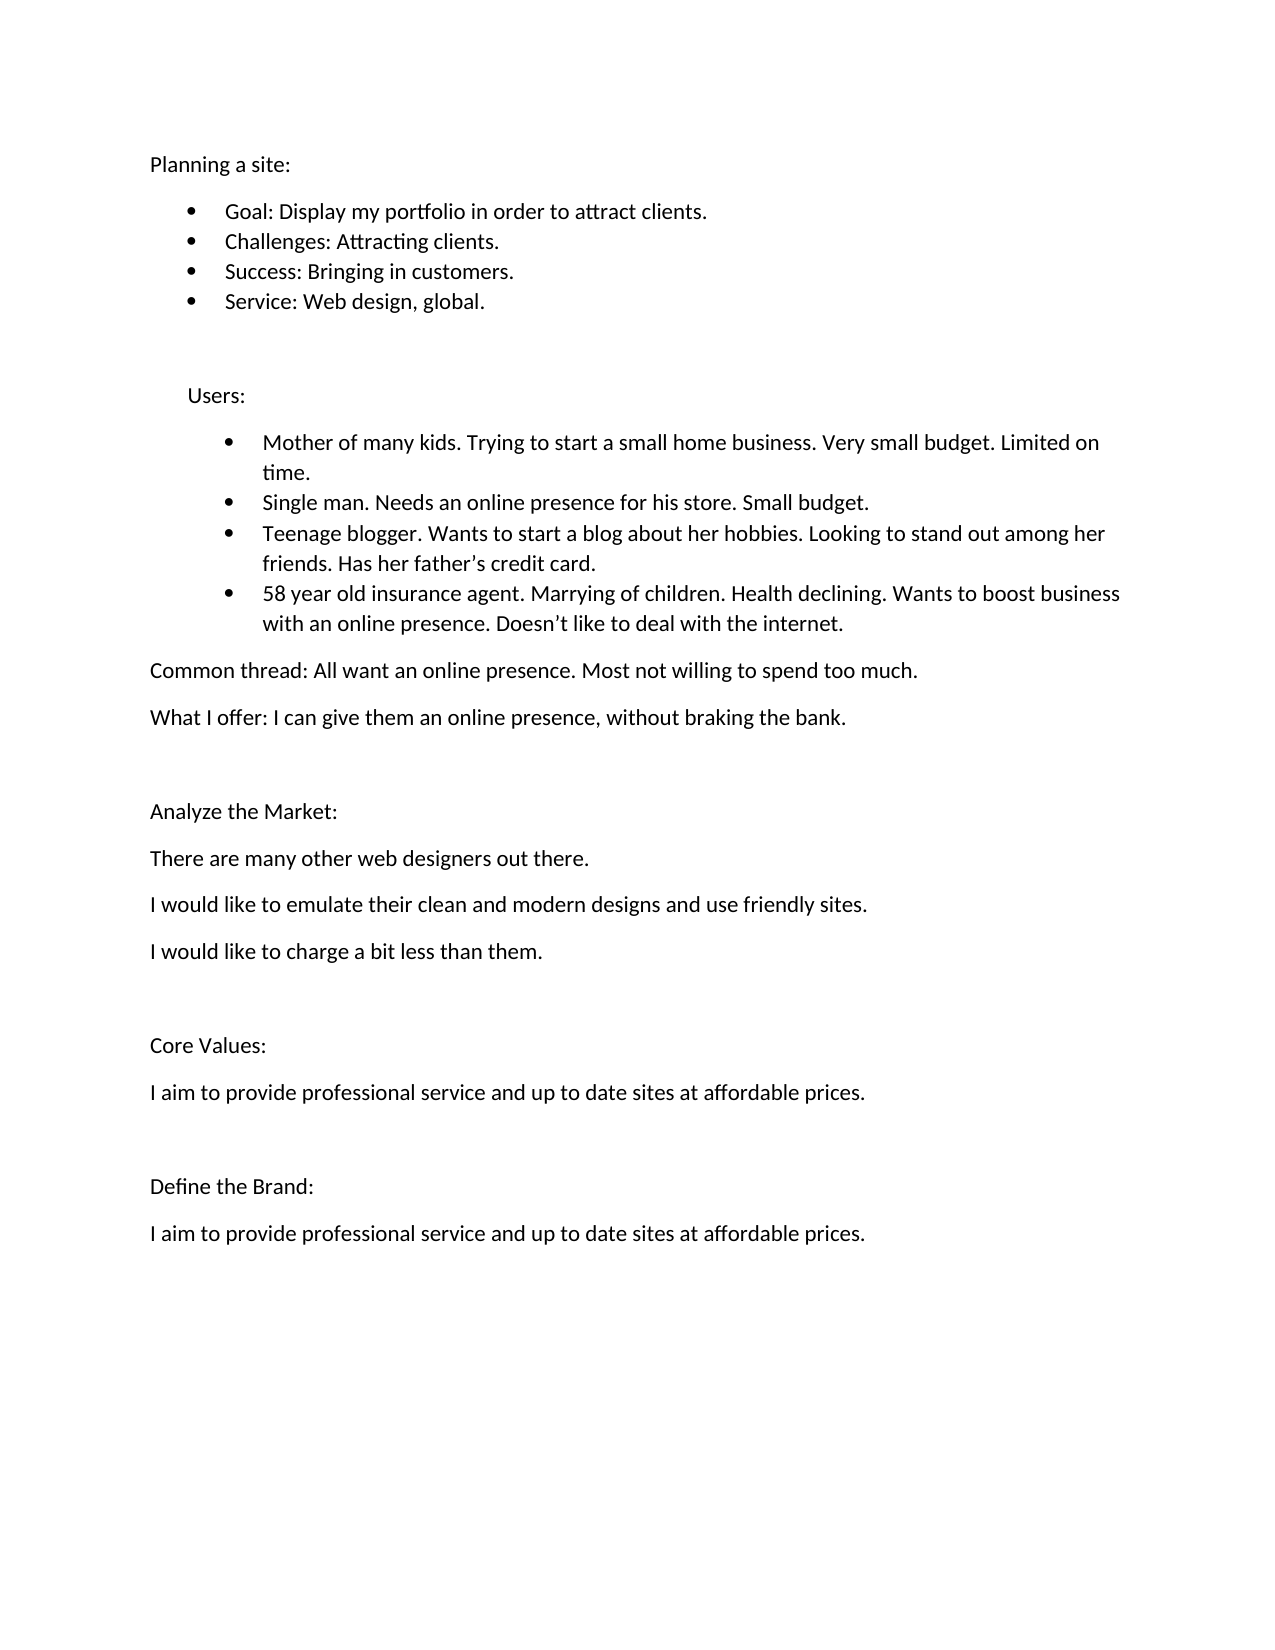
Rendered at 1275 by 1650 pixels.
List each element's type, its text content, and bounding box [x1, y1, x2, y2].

list Service: Web design, global. [187, 287, 1125, 316]
text I aim to provide professional service and up to date sites at affordable prices. [150, 1078, 1125, 1106]
list Success: Bringing in customers. [187, 257, 1125, 285]
list Teenage blogger. Wants to start a blog about her hobbies. Looking to stand out among her friends. Has her father’s credit card. [225, 519, 1125, 577]
list 58 year old insurance agent. Marrying of children. Health declining. Wants to boost business with an online presence. Doesn’t like to deal with the internet. [225, 579, 1125, 637]
text Analyze the Market: [150, 797, 1125, 825]
text Users: [187, 381, 1125, 409]
text There are many other web designers out there. [150, 844, 1125, 872]
list Mother of many kids. Trying to start a small home business. Very small budget. Limited on time. [225, 428, 1125, 486]
text Common thread: All want an online presence. Most not willing to spend too much. [150, 656, 1125, 684]
text Define the Brand: [150, 1172, 1125, 1200]
text Core Values: [150, 1031, 1125, 1059]
list Single man. Needs an online presence for his store. Small budget. [225, 488, 1125, 517]
list Goal: Display my portfolio in order to attract clients. [187, 197, 1125, 225]
text What I offer: I can give them an online presence, without braking the bank. [150, 703, 1125, 731]
text I would like to charge a bit less than them. [150, 937, 1125, 966]
text Planning a site: [150, 150, 1125, 178]
text I would like to emulate their clean and modern designs and use friendly sites. [150, 891, 1125, 919]
list Challenges: Attracting clients. [187, 227, 1125, 255]
text I aim to provide professional service and up to date sites at affordable prices. [150, 1219, 1125, 1247]
